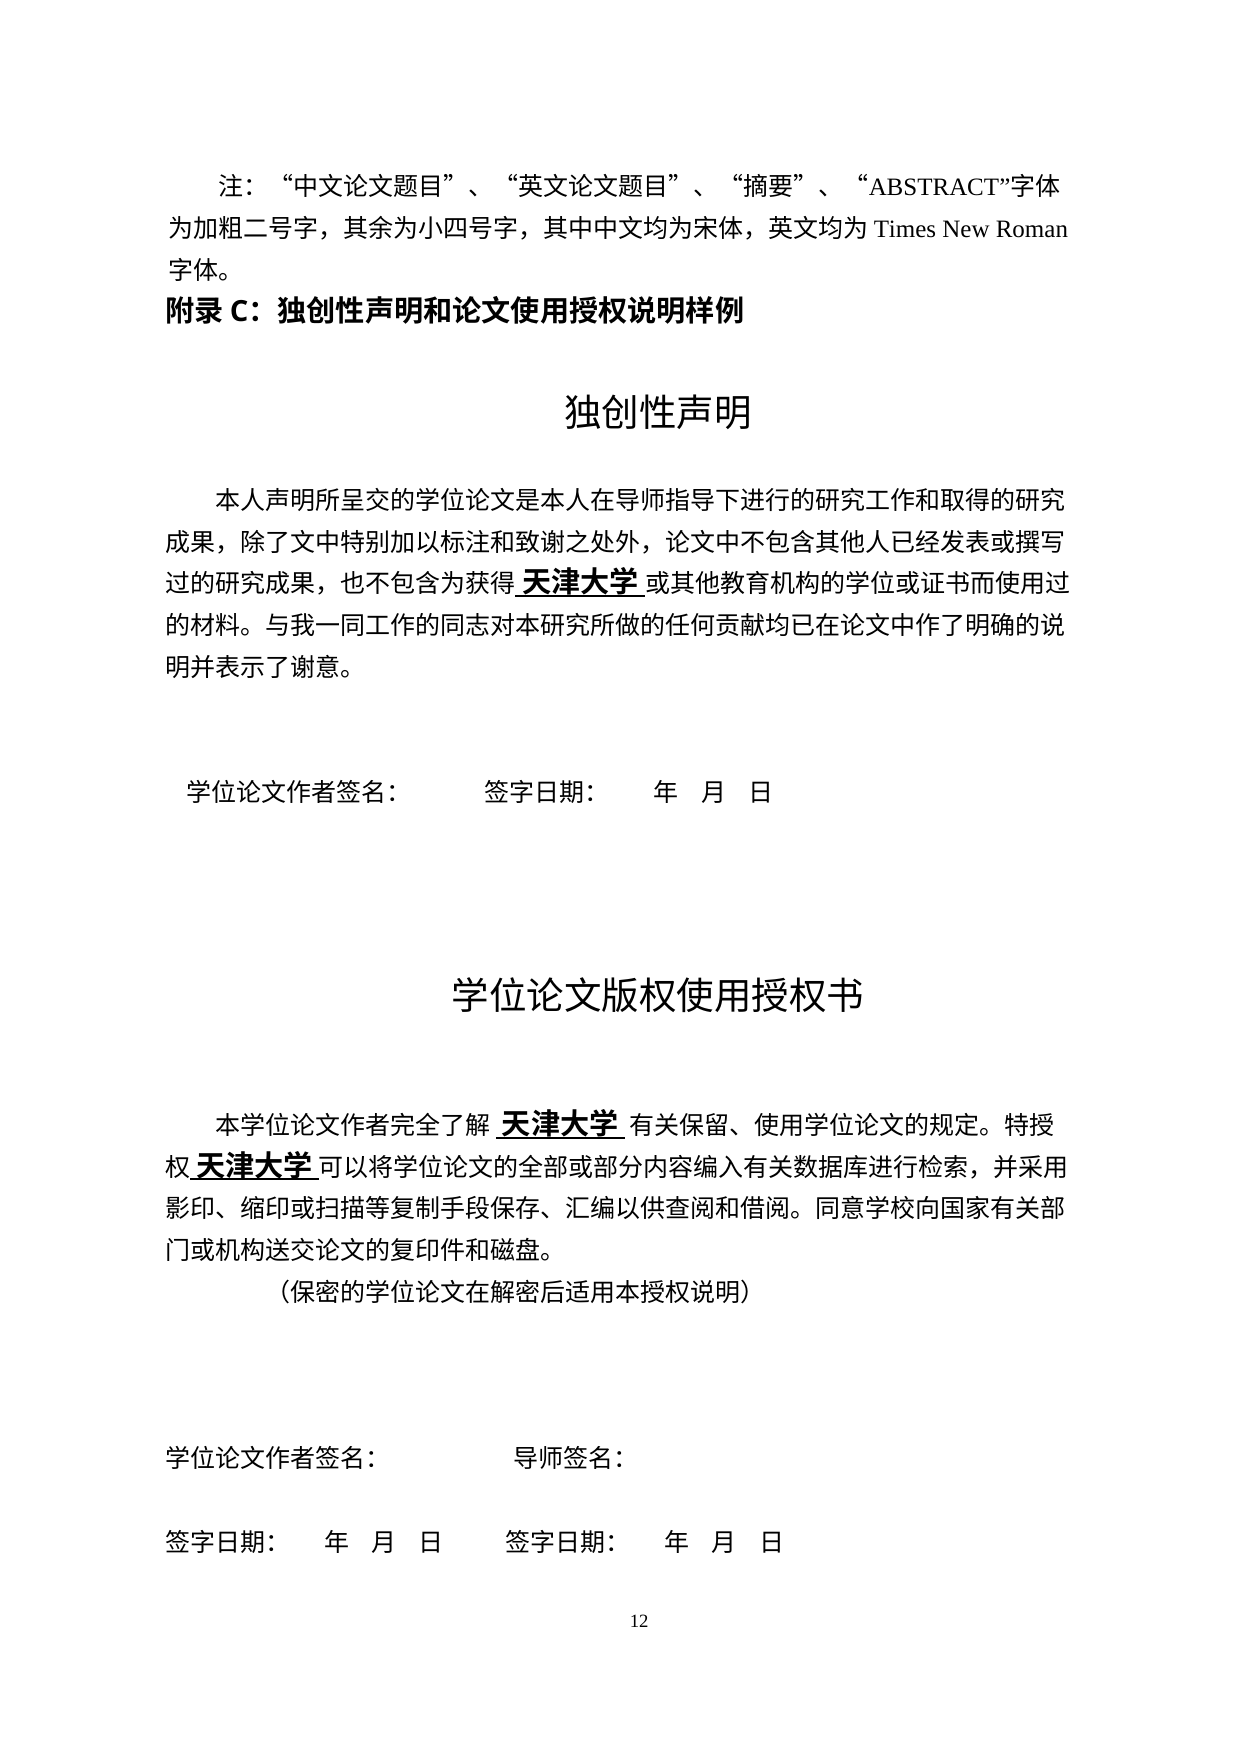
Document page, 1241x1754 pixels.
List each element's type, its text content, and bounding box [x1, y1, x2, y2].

text 签字日期： 年 月 日 签字日期： 年 月 日 [165, 1518, 1075, 1559]
text 学位论文版权使用授权书 [165, 976, 1075, 1018]
text 独创性声明 [165, 393, 1075, 434]
list 附录C：独创性声明和论文使用授权说明样例 [165, 287, 1075, 330]
text 本人声明所呈交的学位论文是本人在导师指导下进行的研究工作和取得的研究成果，除了文中特别加以标注和致谢之处外，论文中不包含其他人已经发表或撰写过的研究成果，也不包含为获得 天津大学 或其他教育机构的学位或证书而使用过的材料。与我一同工作的同志对本研究所做的任何贡献均已在论文中作了明确的说明并表示了谢意。 [165, 476, 1075, 684]
text 本学位论文作者完全了解 天津大学 有关保留、使用学位论文的规定。特授权 天津大学 可以将学位论文的全部或部分内容编入有关数据库进行检索，并采用影印、缩印或扫描等复制手段保存、汇编以供查阅和借阅。同意学校向国家有关部门或机构送交论文的复印件和磁盘。 [165, 1101, 1075, 1268]
text 学位论文作者签名： 签字日期： 年 月 日 [165, 768, 1075, 809]
text 学位论文作者签名： 导师签名： [165, 1434, 1075, 1476]
text 注：“中文论文题目”、“英文论文题目”、“摘要”、“ABSTRACT”字体为加粗二号字，其余为小四号字，其中中文均为宋体，英文均为Times New Roman字体。 [168, 162, 1075, 287]
text （保密的学位论文在解密后适用本授权说明） [215, 1268, 1075, 1309]
